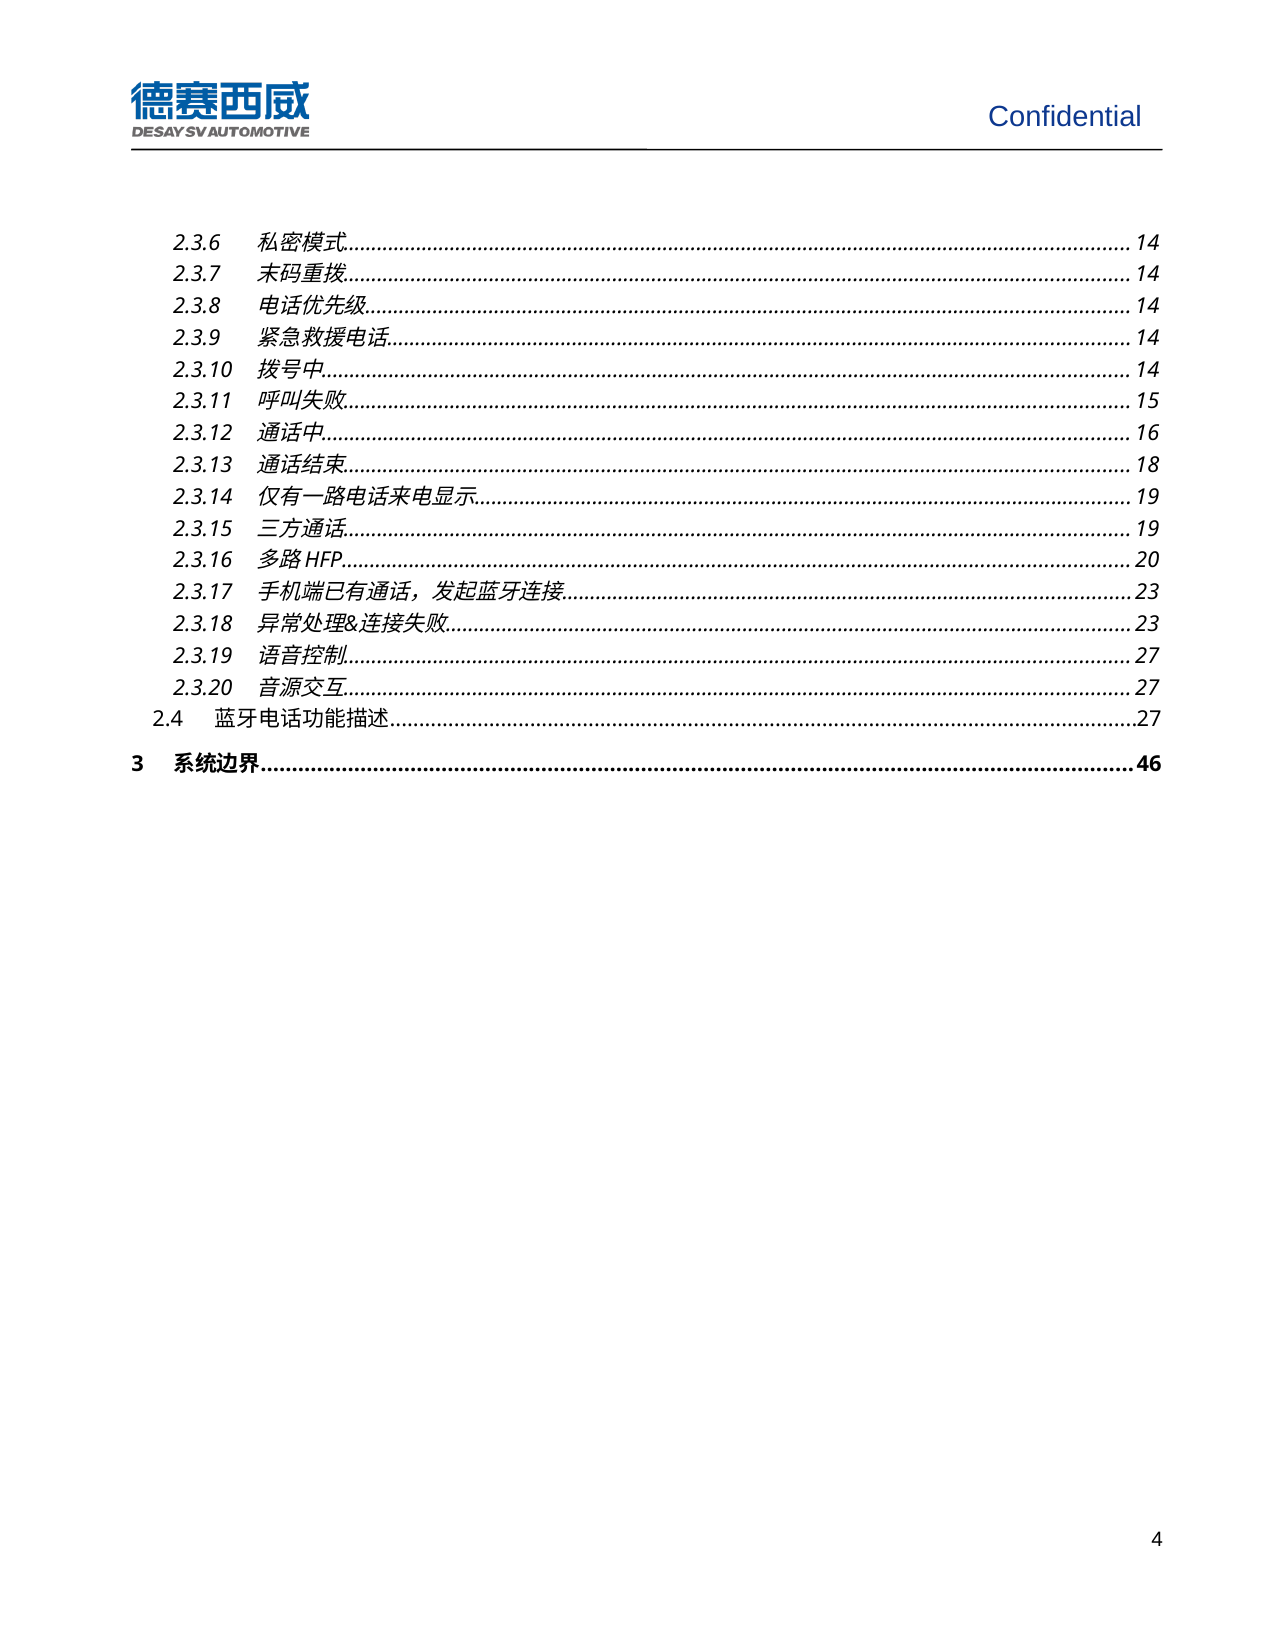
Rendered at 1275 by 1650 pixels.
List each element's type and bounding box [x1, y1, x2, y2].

picture [131, 81, 310, 137]
